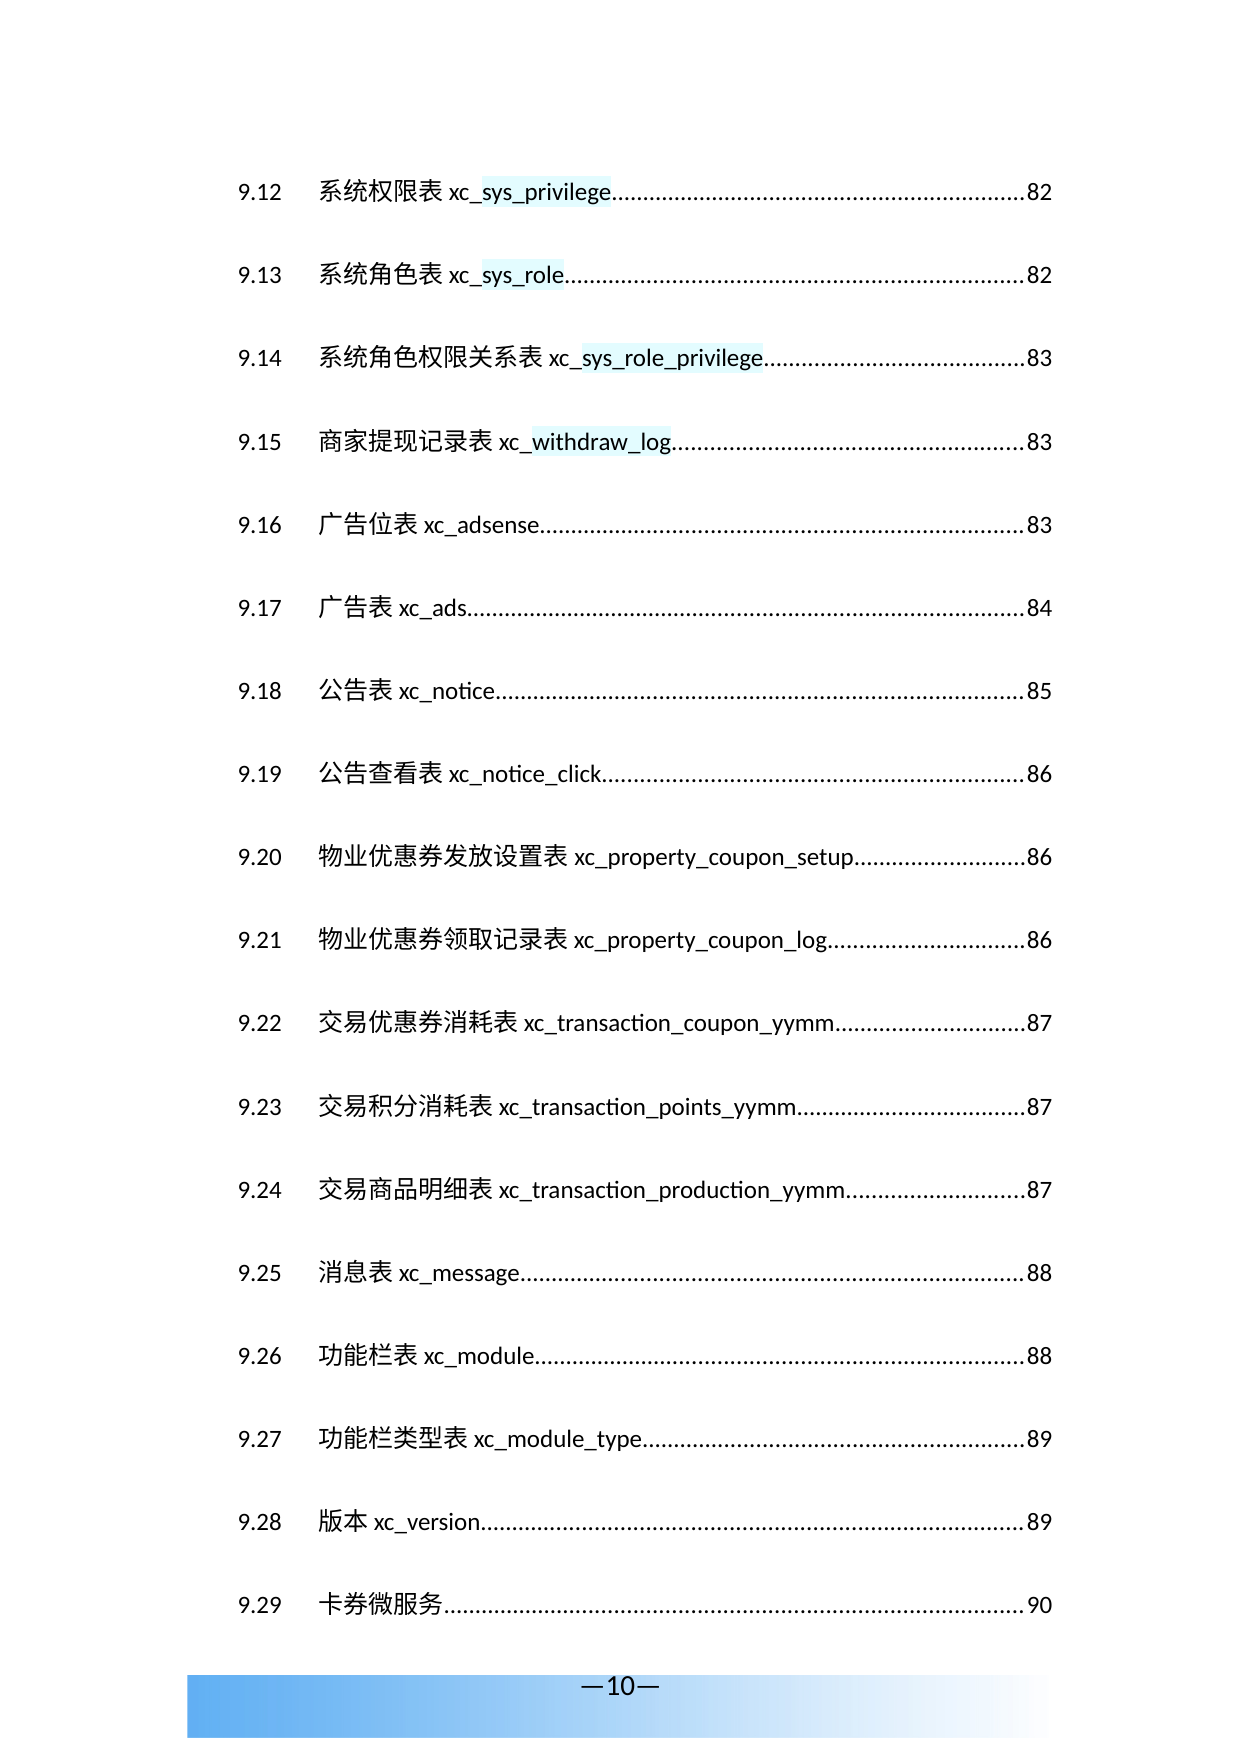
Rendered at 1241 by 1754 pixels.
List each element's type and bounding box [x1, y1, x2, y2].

picture [187, 1675, 1050, 1738]
